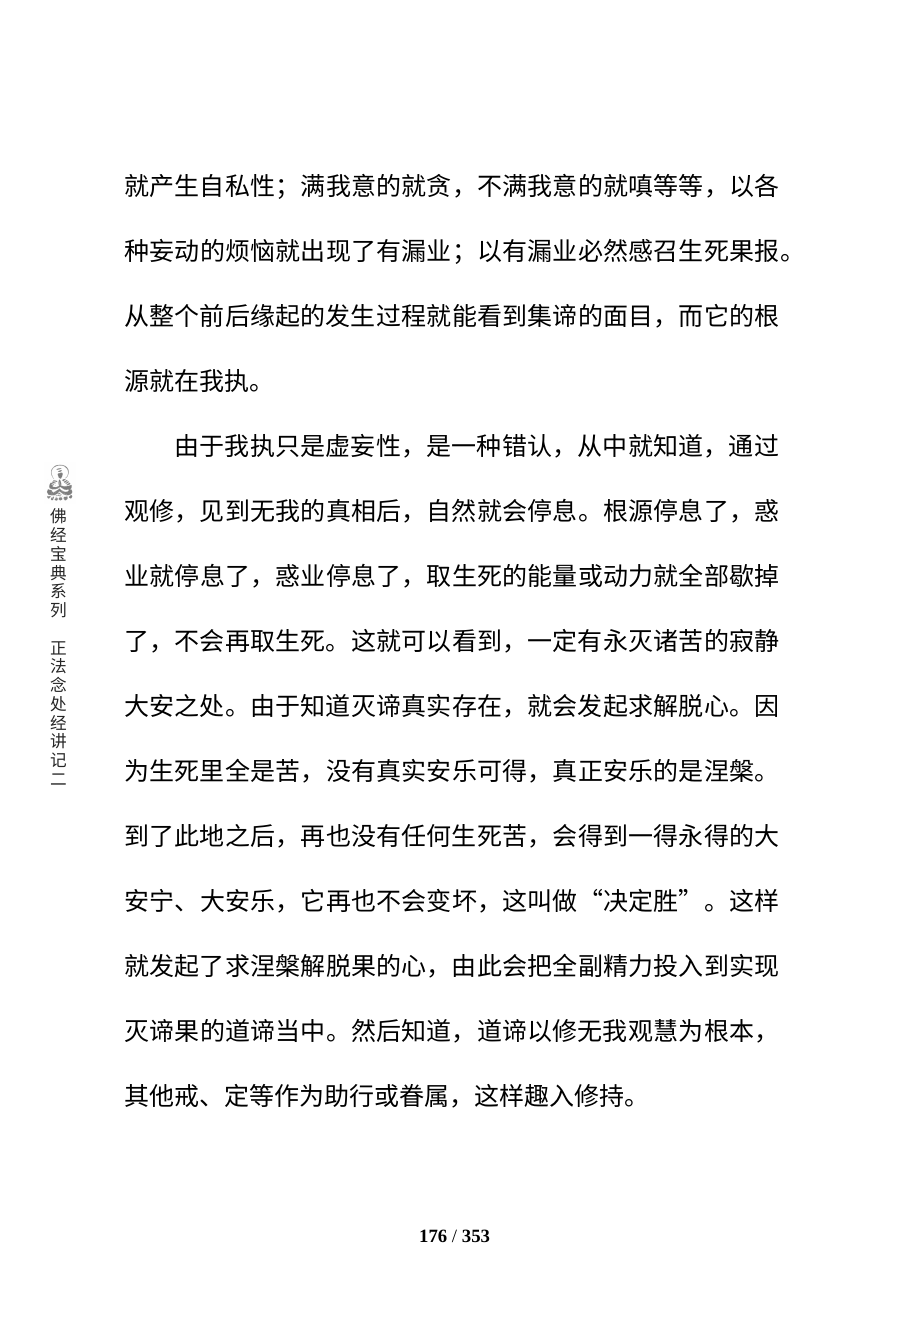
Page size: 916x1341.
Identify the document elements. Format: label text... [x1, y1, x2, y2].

picture [44, 462, 76, 504]
text 接着又要了解苦因。造成这生死苦的原因何在呢？不在外面而在内心。由于没见到真相，错认蕴上有“我”，结果就产生自私性；满我意的就贪，不满我意的就嗔等等，以各种妄动的烦恼就出现了有漏业；以有漏业必然感召生死果报。从整个前后缘起的发生过程就能看到集谛的面目，而它的根源就在我执。 [124, 152, 780, 412]
text 由于我执只是虚妄性，是一种错认，从中就知道，通过观修，见到无我的真相后，自然就会停息。根源停息了，惑业就停息了，惑业停息了，取生死的能量或动力就全部歇掉了，不会再取生死。这就可以看到，一定有永灭诸苦的寂静大安之处。由于知道灭谛真实存在，就会发起求解脱心。因为生死里全是苦，没有真实安乐可得，真正安乐的是涅槃。到了此地之后，再也没有任何生死苦，会得到一得永得的大安宁、大安乐，它再也不会变坏，这叫做“决定胜”。这样就发起了求涅槃解脱果的心，由此会把全副精力投入到实现灭谛果的道谛当中。然后知道，道谛以修无我观慧为根本，其他戒、定等作为助行或眷属，这样趣入修持。 [124, 412, 780, 1127]
